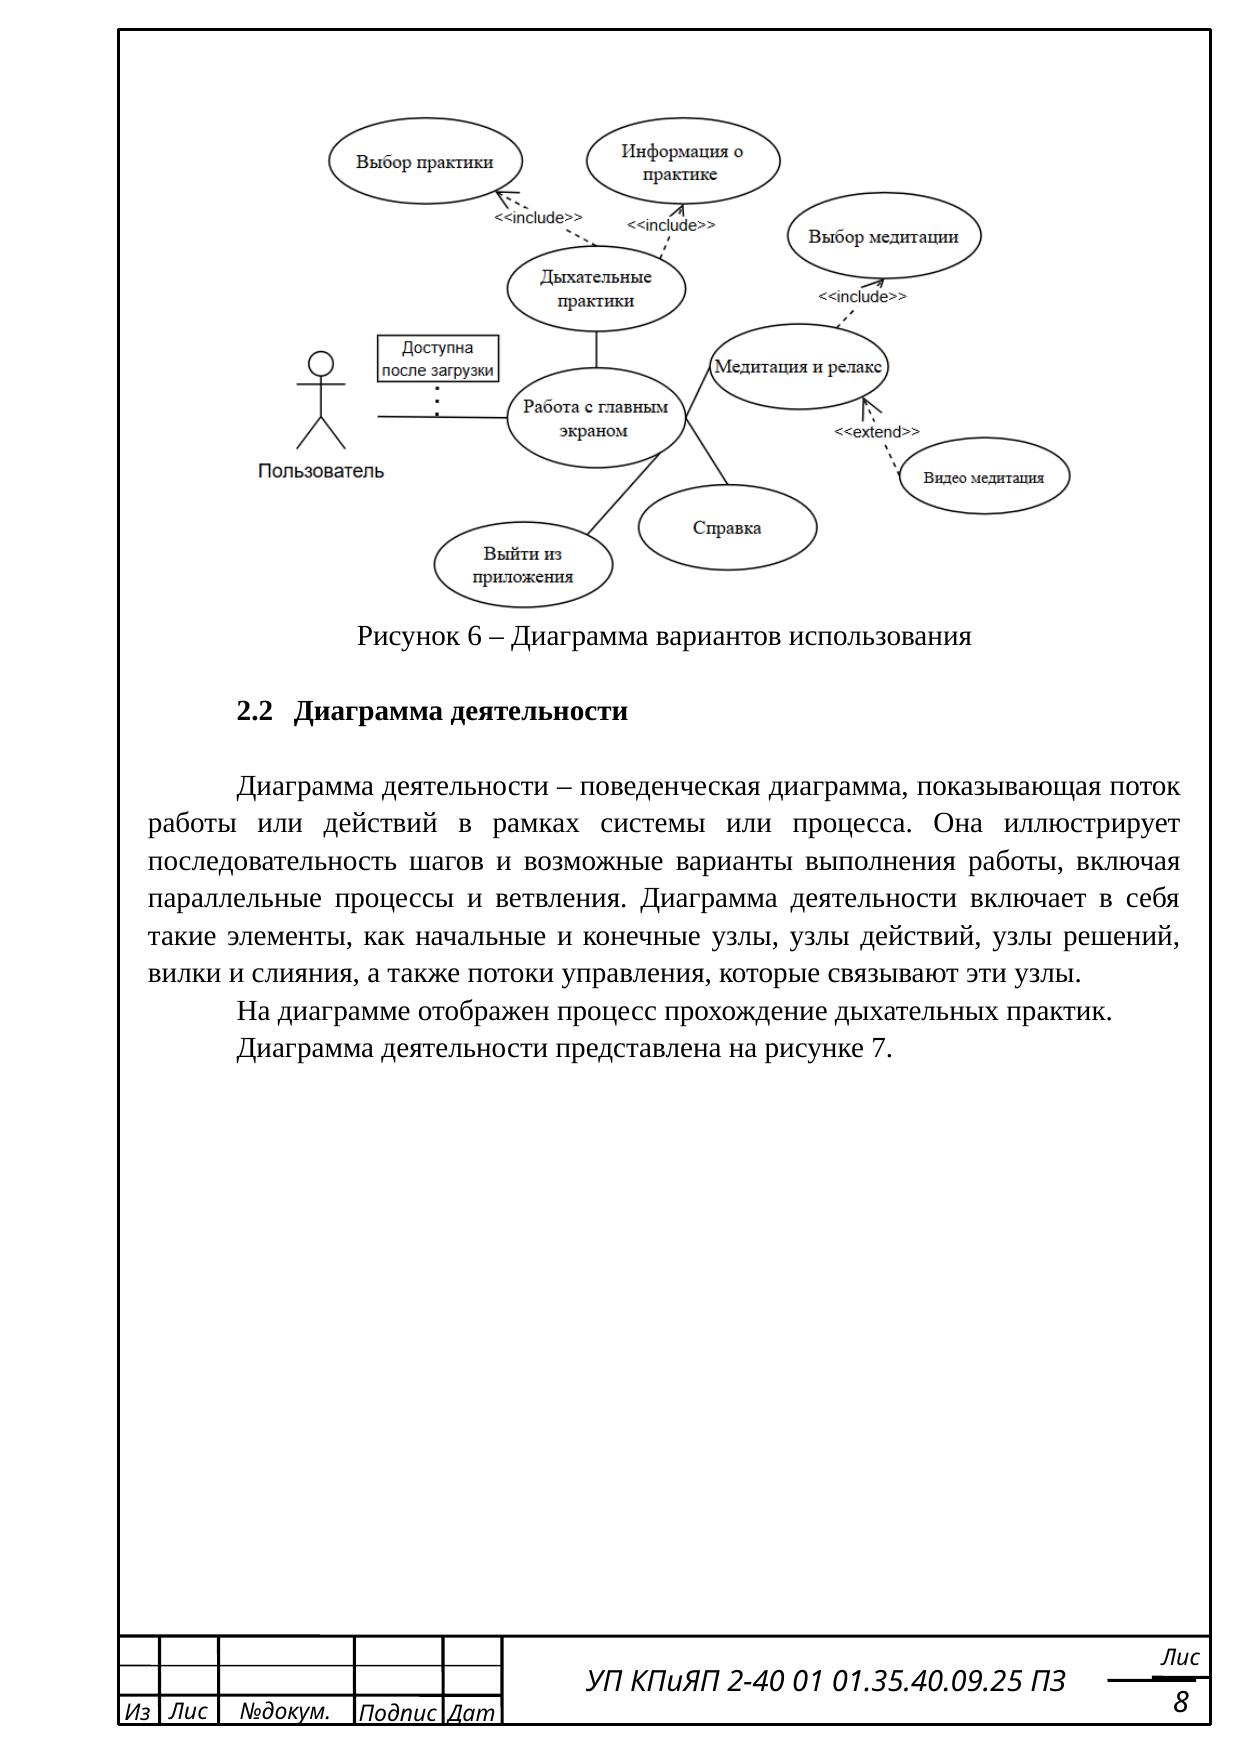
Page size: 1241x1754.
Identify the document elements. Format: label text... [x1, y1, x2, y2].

text Диаграмма деятельности [148, 690, 1181, 727]
text Диаграмма деятельности представлена на рисунке 7. [148, 1027, 1181, 1065]
text На диаграмме отображен процесс прохождение дыхательных практик. [148, 990, 1181, 1027]
picture [242, 88, 1087, 615]
text Диаграмма деятельности – поведенческая диаграмма, показывающая поток работы или действий в рамках системы или процесса. Она иллюстрирует последовательность шагов и возможные варианты выполнения работы, включая параллельные процессы и ветвления. Диаграмма деятельности включает в себя такие элементы, как начальные и конечные узлы, узлы действий, узлы решений, вилки и слияния, а также потоки управления, которые связывают эти узлы. [148, 765, 1181, 990]
